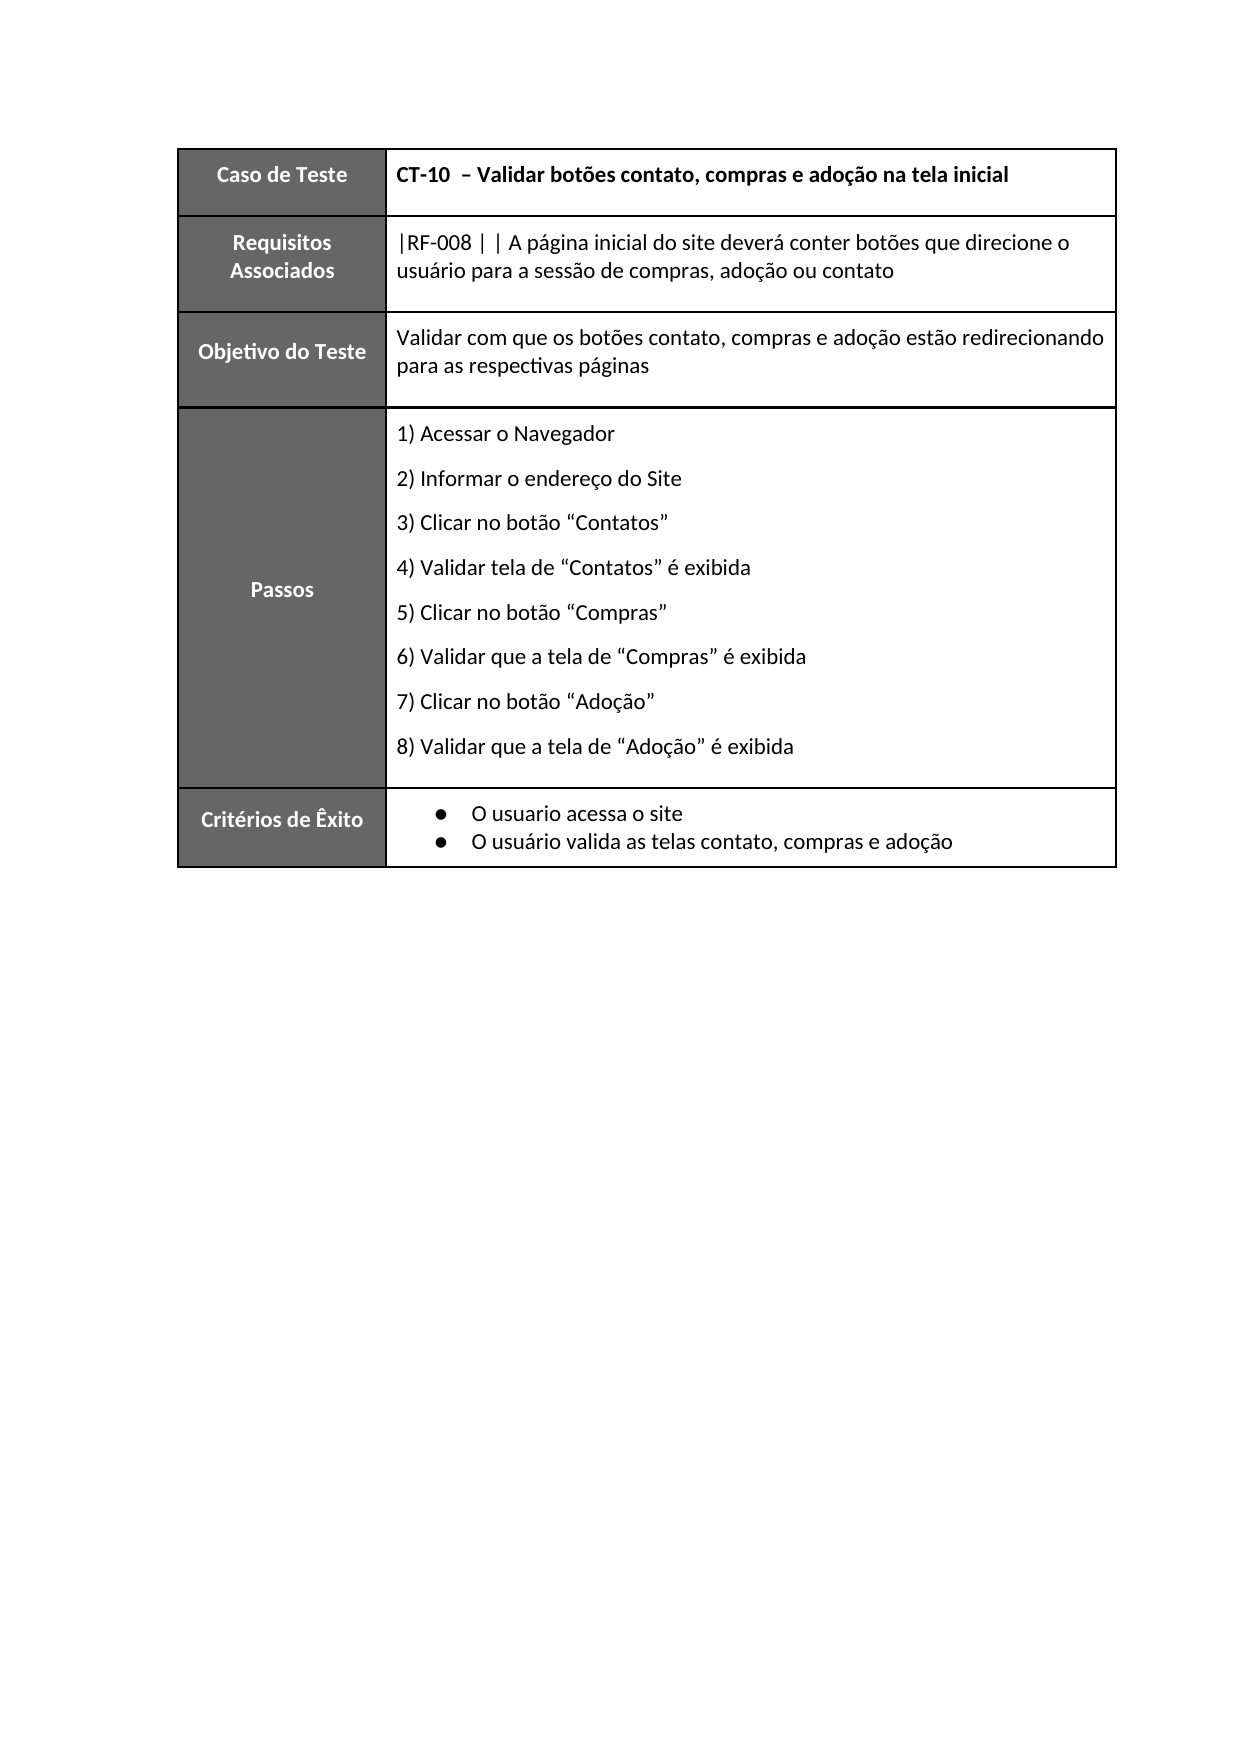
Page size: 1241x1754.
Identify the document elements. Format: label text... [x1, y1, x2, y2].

table_header Caso de Teste [179, 150, 385, 215]
table_cell Critérios de Êxito [179, 789, 385, 866]
table_header CT-10 – Validar botões contato, compras e adoção na tela inicial [387, 150, 1115, 215]
table_cell Passos [179, 409, 385, 787]
table_cell 1) Acessar o Navegador 2) Informar o endereço do Site 3) Clicar no botão “Contatos” 4) Validar tela de “Contatos” é exibida 5) Clicar no botão “Compras” 6) Validar que a tela de “Compras” é exibida 7) Clicar no botão “Adoção” 8) Validar que a tela de “Adoção” é exibida [387, 409, 1115, 787]
table_cell Validar com que os botões contato, compras e adoção estão redirecionando para as respectivas páginas [387, 313, 1115, 406]
table_cell Requisitos Associados [179, 217, 385, 311]
table_cell O usuario acessa o site O usuário valida as telas contato, compras e adoção [387, 789, 1115, 866]
table_cell Objetivo do Teste [179, 313, 385, 406]
table_cell |RF-008 | | A página inicial do site deverá conter botões que direcione o usuário para a sessão de compras, adoção ou contato [387, 217, 1115, 311]
